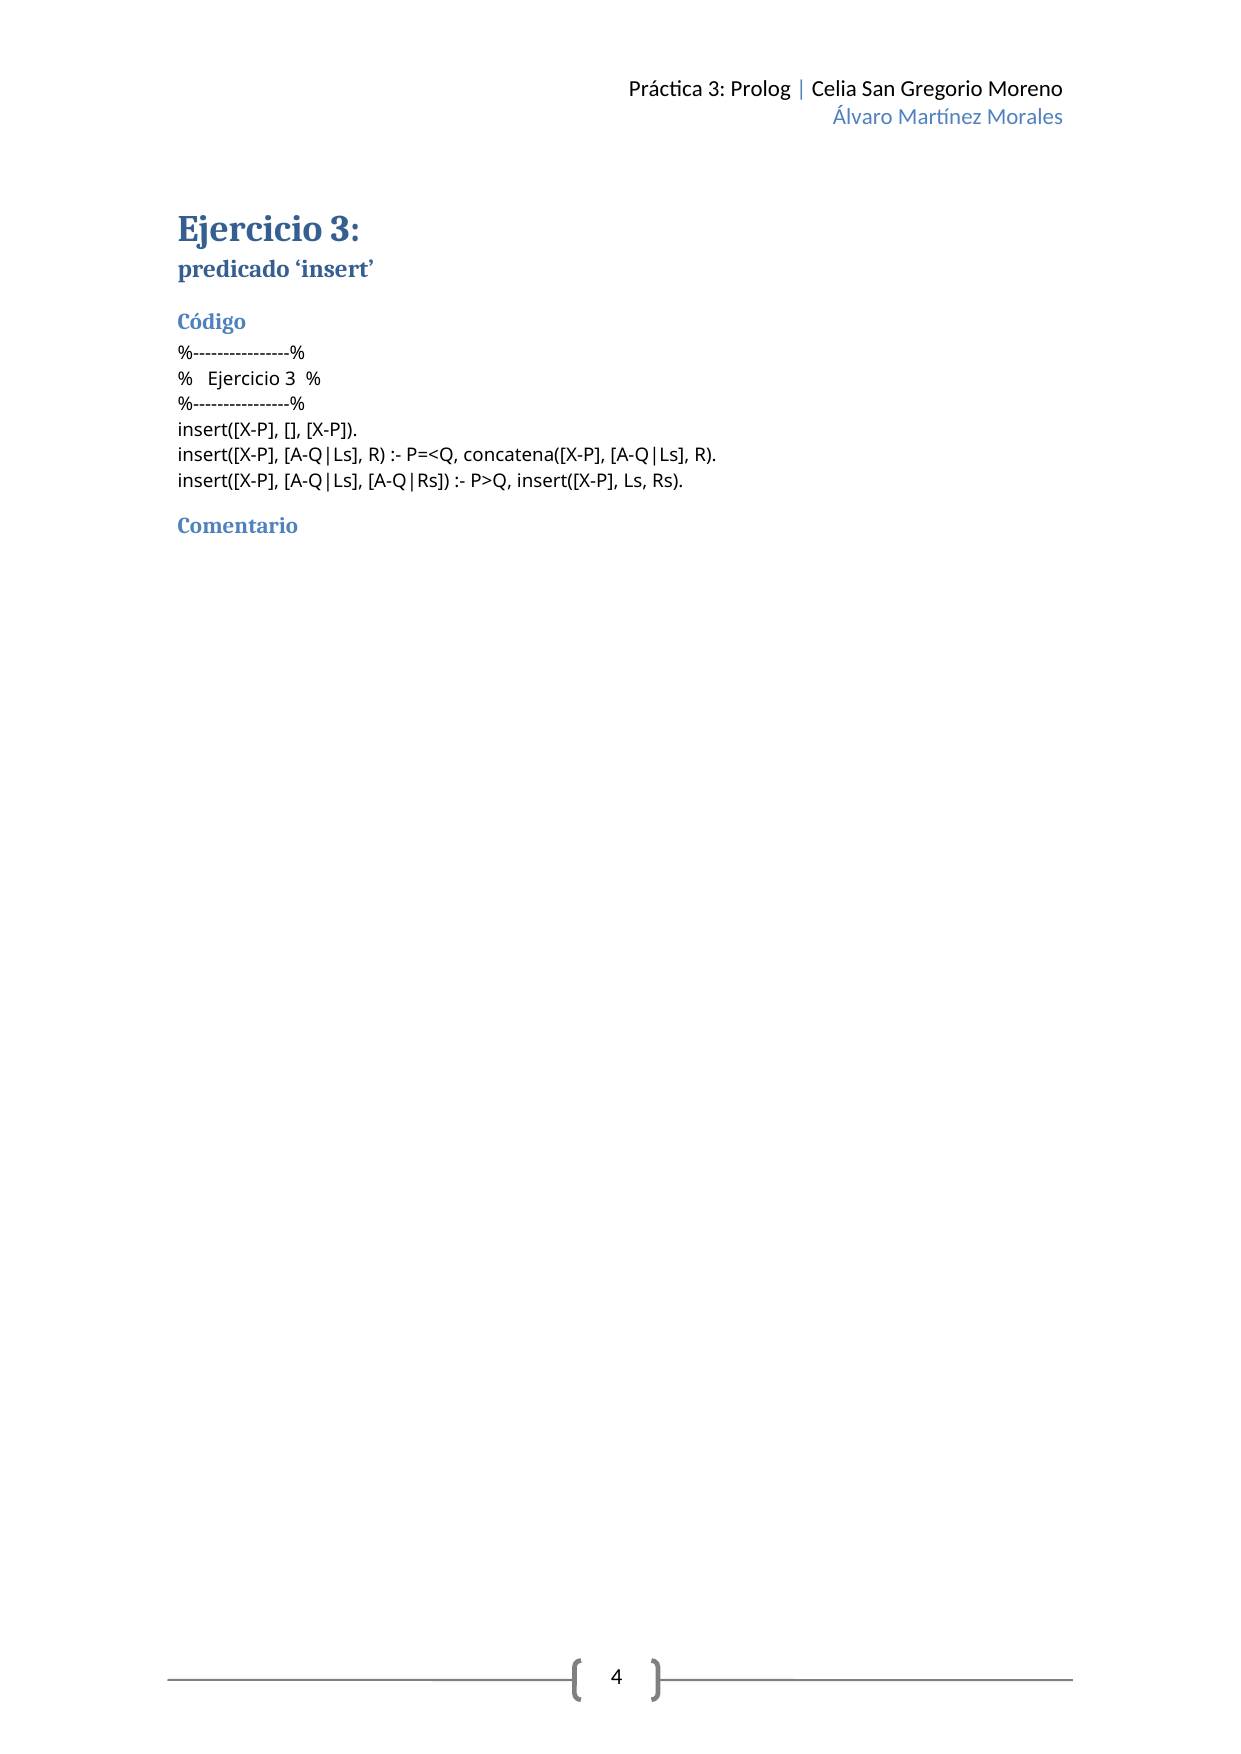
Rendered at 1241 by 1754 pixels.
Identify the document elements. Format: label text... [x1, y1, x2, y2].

subtitle Código [177, 309, 1063, 335]
text insert([X-P], [A-Q|Ls], R) :- P=<Q, concatena([X-P], [A-Q|Ls], R). [177, 441, 1063, 467]
text % Ejercicio 3 % [177, 365, 1063, 390]
subtitle Comentario [177, 513, 1063, 539]
text %----------------% [177, 339, 1063, 365]
text insert([X-P], [A-Q|Ls], [A-Q|Rs]) :- P>Q, insert([X-P], Ls, Rs). [177, 467, 1063, 492]
text %----------------% [177, 390, 1063, 416]
subtitle Ejercicio 3: predicado ‘insert’ [177, 208, 1063, 284]
text insert([X-P], [], [X-P]). [177, 416, 1063, 441]
